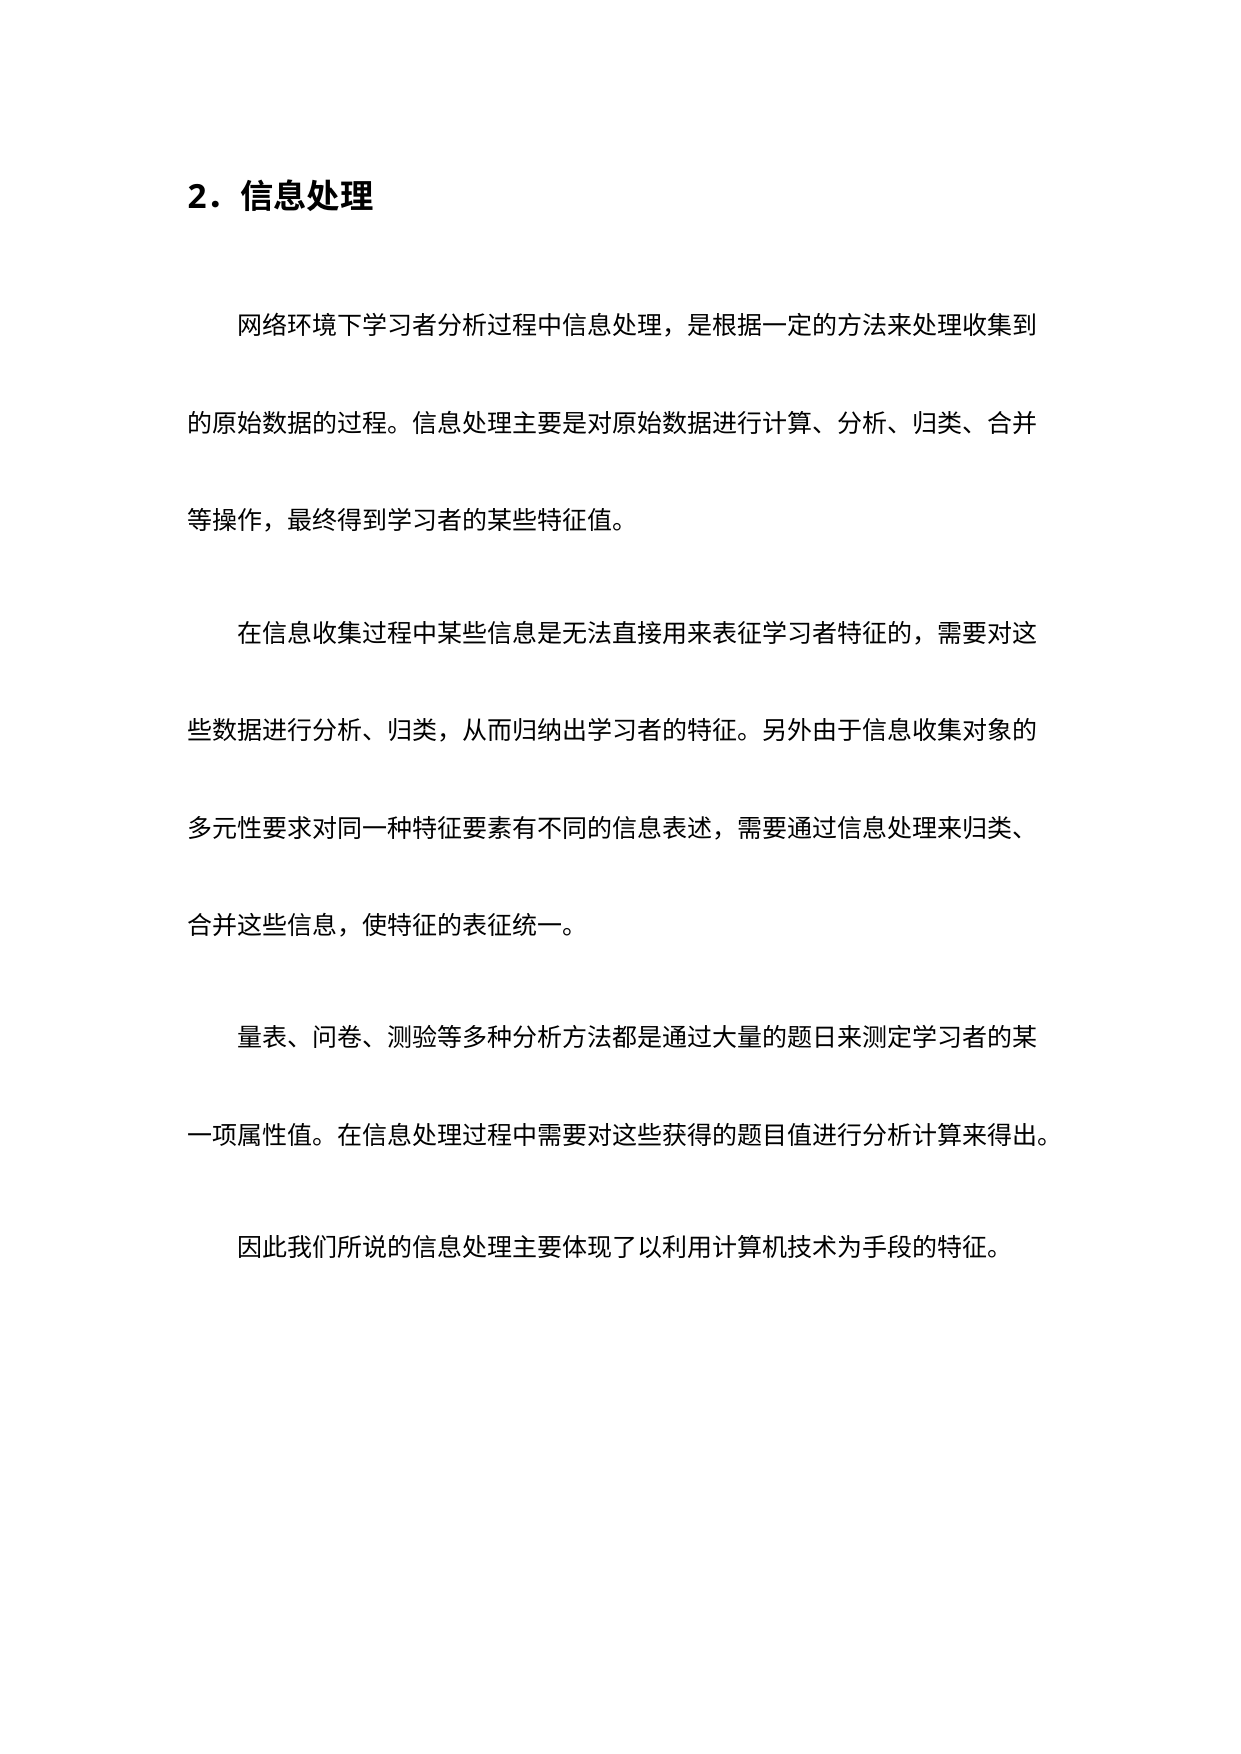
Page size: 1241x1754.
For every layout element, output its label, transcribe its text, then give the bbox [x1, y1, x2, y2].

text 在信息收集过程中某些信息是无法直接用来表征学习者特征的，需要对这些数据进行分析、归类，从而归纳出学习者的特征。另外由于信息收集对象的多元性要求对同一种特征要素有不同的信息表述，需要通过信息处理来归类、合并这些信息，使特征的表征统一。 [187, 599, 1053, 956]
text 网络环境下学习者分析过程中信息处理，是根据一定的方法来处理收集到的原始数据的过程。信息处理主要是对原始数据进行计算、分析、归类、合并等操作，最终得到学习者的某些特征值。 [187, 291, 1053, 551]
subtitle 2．信息处理 [187, 162, 1053, 227]
text 因此我们所说的信息处理主要体现了以利用计算机技术为手段的特征。 [187, 1213, 1053, 1278]
text 量表、问卷、测验等多种分析方法都是通过大量的题日来测定学习者的某一项属性值。在信息处理过程中需要对这些获得的题目值进行分析计算来得出。 [187, 1003, 1053, 1166]
